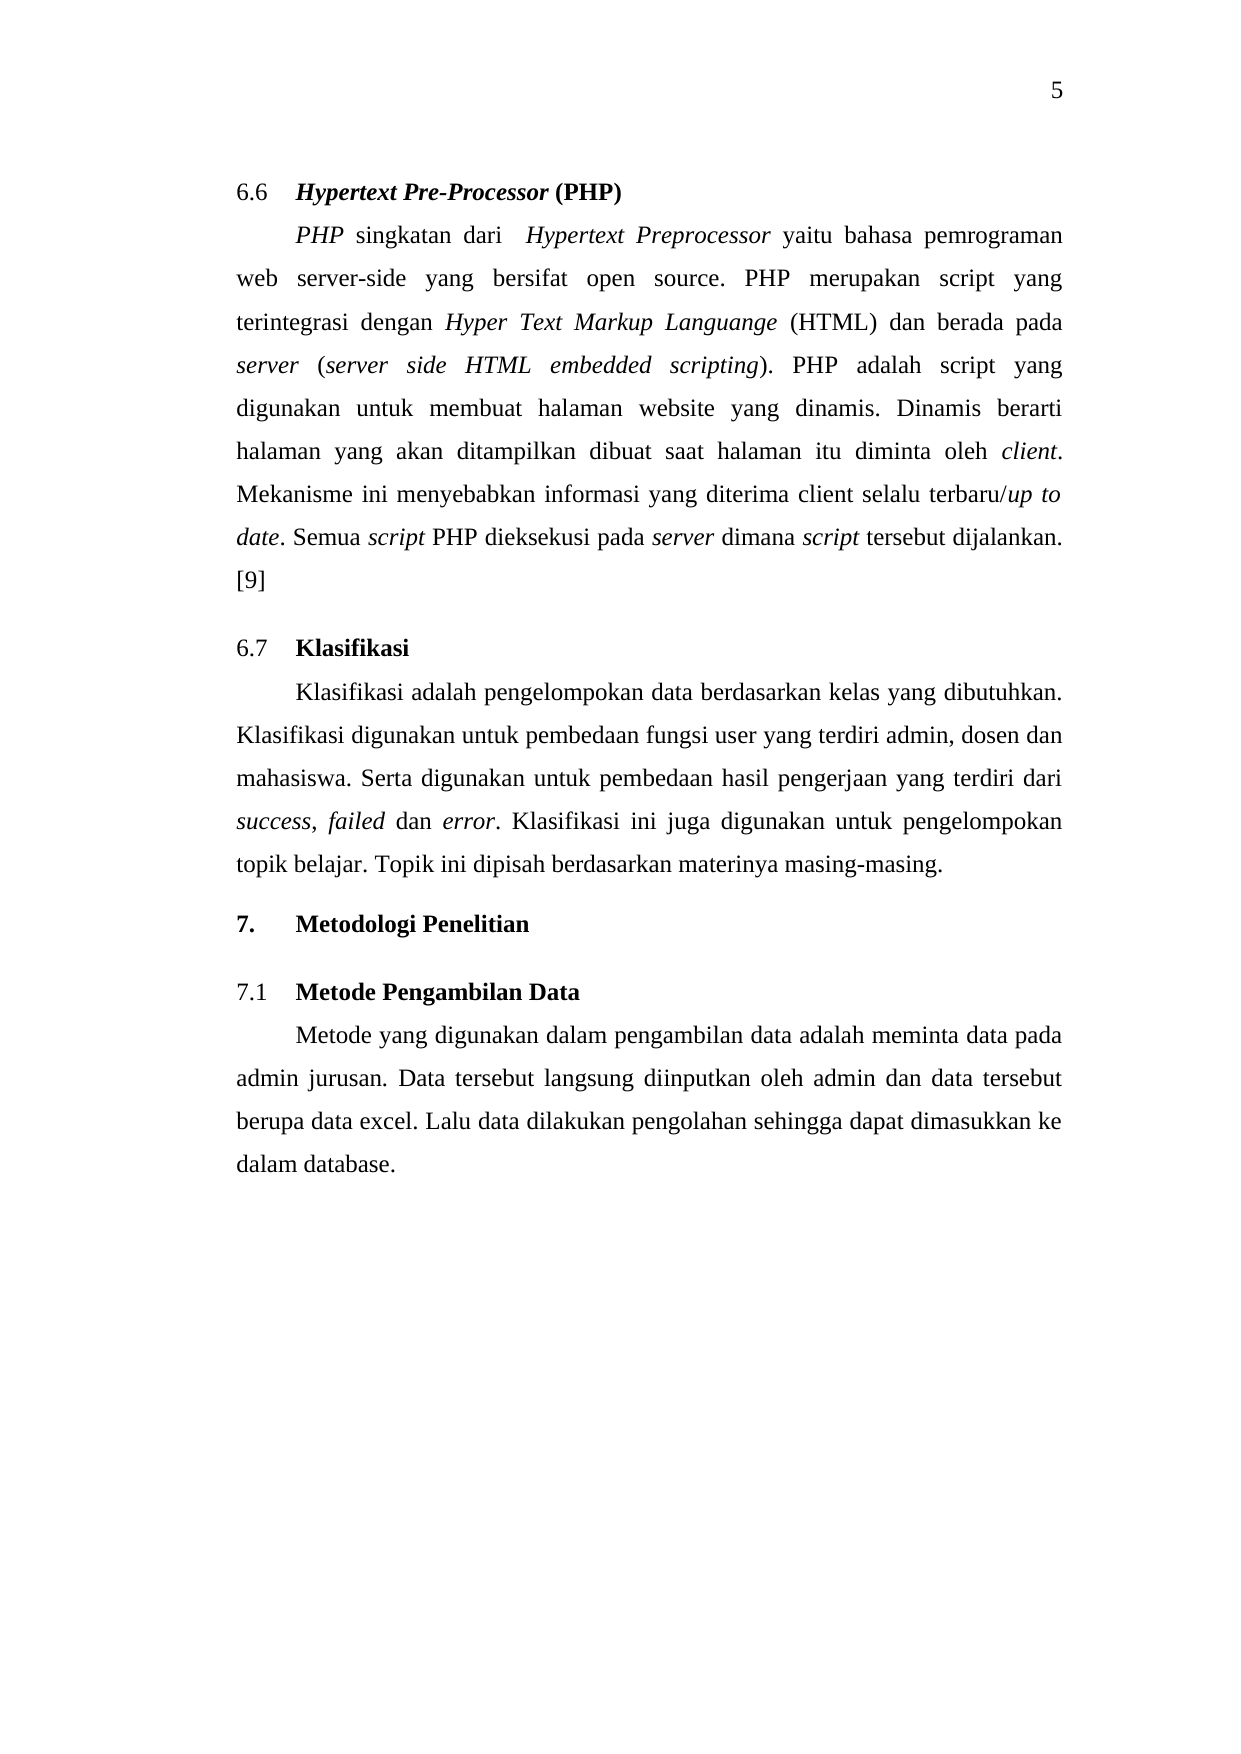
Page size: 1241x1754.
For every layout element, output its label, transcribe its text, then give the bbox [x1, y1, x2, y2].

subtitle Metode Pengambilan Data [236, 977, 1063, 1006]
text PHP singkatan dari Hypertext Preprocessor yaitu bahasa pemrograman web server-side yang bersifat open source. PHP merupakan script yang terintegrasi dengan Hyper Text Markup Languange (HTML) dan berada pada server (server side HTML embedded scripting). PHP adalah script yang digunakan untuk membuat halaman website yang dinamis. Dinamis berarti halaman yang akan ditampilkan dibuat saat halaman itu diminta oleh client. Mekanisme ini menyebabkan informasi yang diterima client selalu terbaru/up to date. Semua script PHP dieksekusi pada server dimana script tersebut dijalankan.[9] [236, 220, 1063, 594]
text Metode yang digunakan dalam pengambilan data adalah meminta data pada admin jurusan. Data tersebut langsung diinputkan oleh admin dan data tersebut berupa data excel. Lalu data dilakukan pengolahan sehingga dapat dimasukkan ke dalam database. [236, 1020, 1063, 1178]
subtitle Hypertext Pre-Processor (PHP) [236, 177, 1063, 206]
subtitle Klasifikasi [236, 633, 1063, 662]
subtitle Metodologi Penelitian [236, 909, 1063, 938]
text Klasifikasi adalah pengelompokan data berdasarkan kelas yang dibutuhkan. Klasifikasi digunakan untuk pembedaan fungsi user yang terdiri admin, dosen dan mahasiswa. Serta digunakan untuk pembedaan hasil pengerjaan yang terdiri dari success, failed dan error. Klasifikasi ini juga digunakan untuk pengelompokan topik belajar. Topik ini dipisah berdasarkan materinya masing-masing. [236, 677, 1063, 878]
